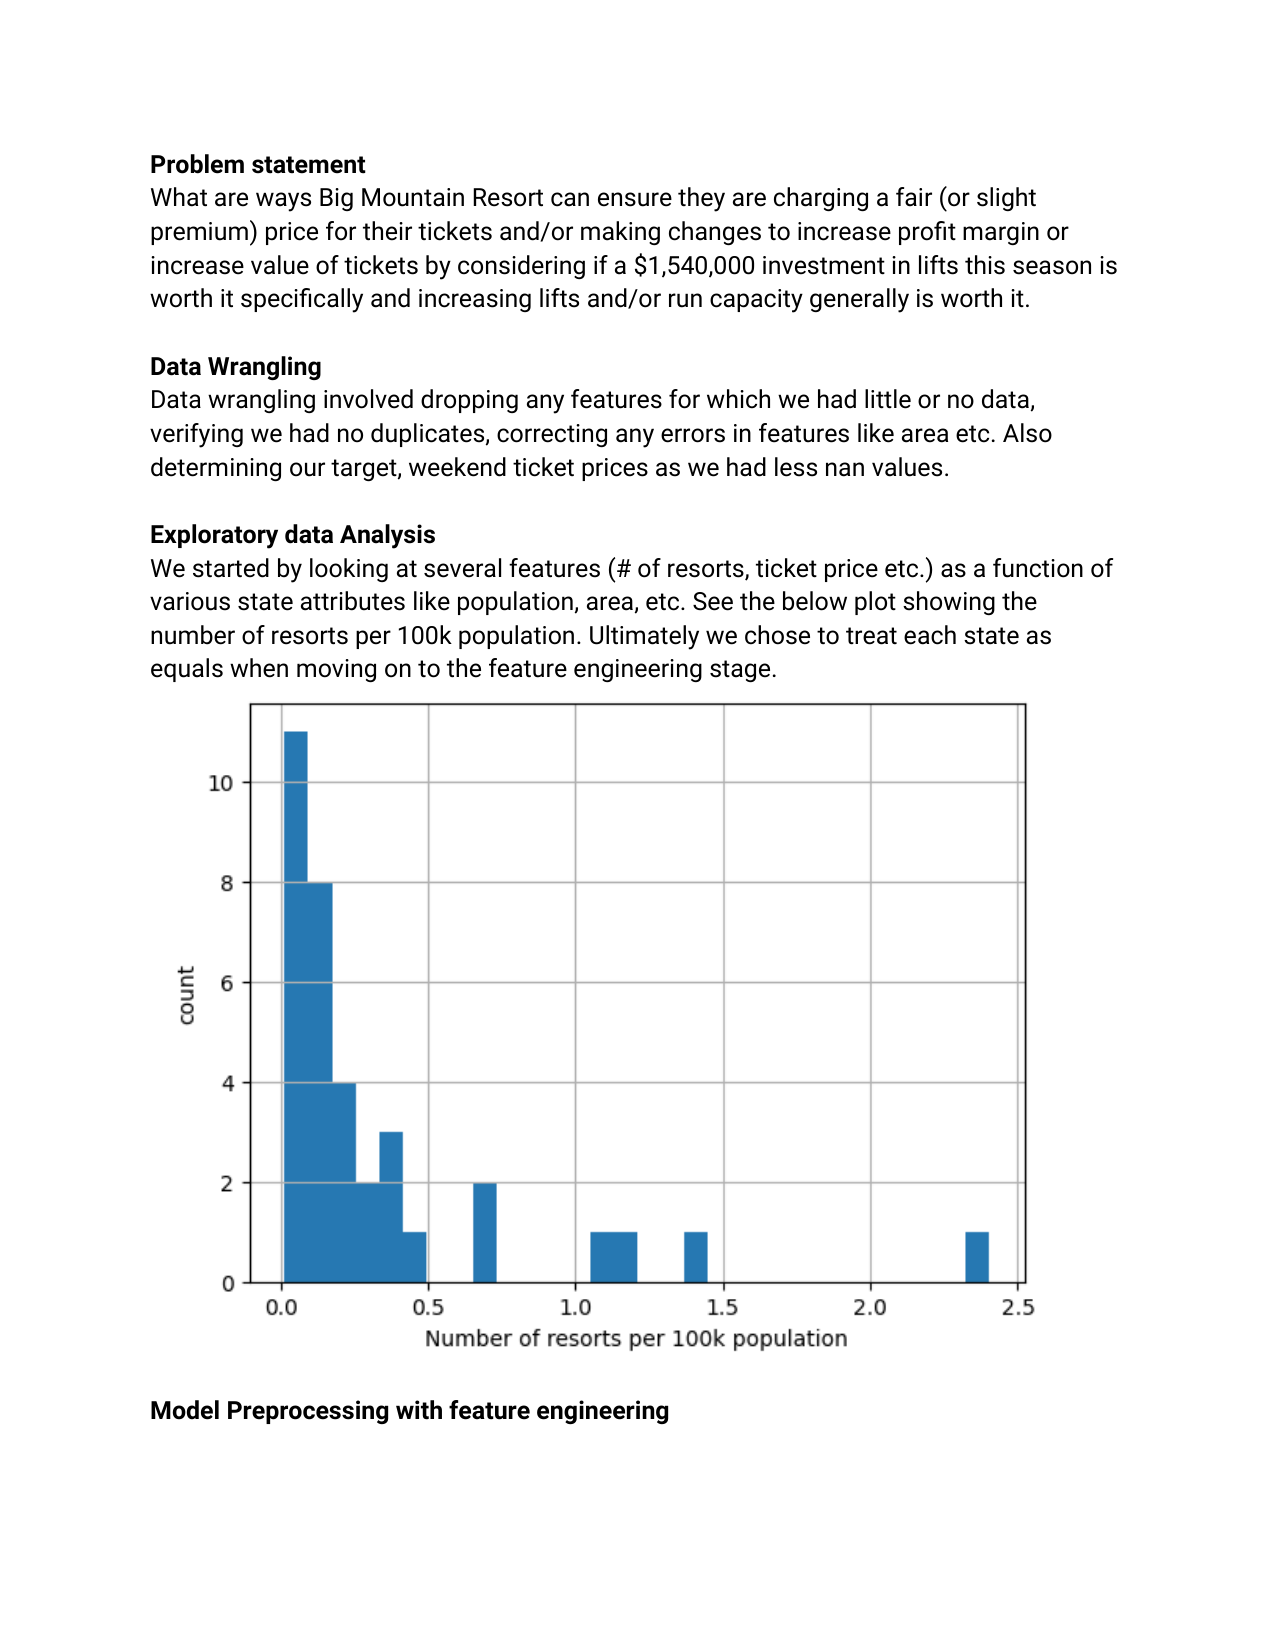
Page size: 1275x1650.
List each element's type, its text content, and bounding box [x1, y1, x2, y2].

text Model Preprocessing with feature engineering [150, 1396, 1125, 1425]
text Exploratory data Analysis [150, 520, 1125, 549]
text What are ways Big Mountain Resort can ensure they are charging a fair (or slight premium) price for their tickets and/or making changes to increase profit margin or increase value of tickets by considering if a $1,540,000 investment in lifts this season is worth it specifically and increasing lifts and/or run capacity generally is worth it. [150, 184, 1125, 314]
text Problem statement [150, 150, 1125, 179]
picture [150, 688, 1047, 1359]
text We started by looking at several features (# of resorts, ticket price etc.) as a function of various state attributes like population, area, etc. See the below plot showing the number of resorts per 100k population. Ultimately we chose to treat each state as equals when moving on to the feature engineering stage. [150, 554, 1125, 684]
text Data Wrangling [150, 352, 1125, 381]
text Data wrangling involved dropping any features for which we had little or no data, verifying we had no duplicates, correcting any errors in features like area etc. Also determining our target, weekend ticket prices as we had less nan values. [150, 386, 1125, 482]
